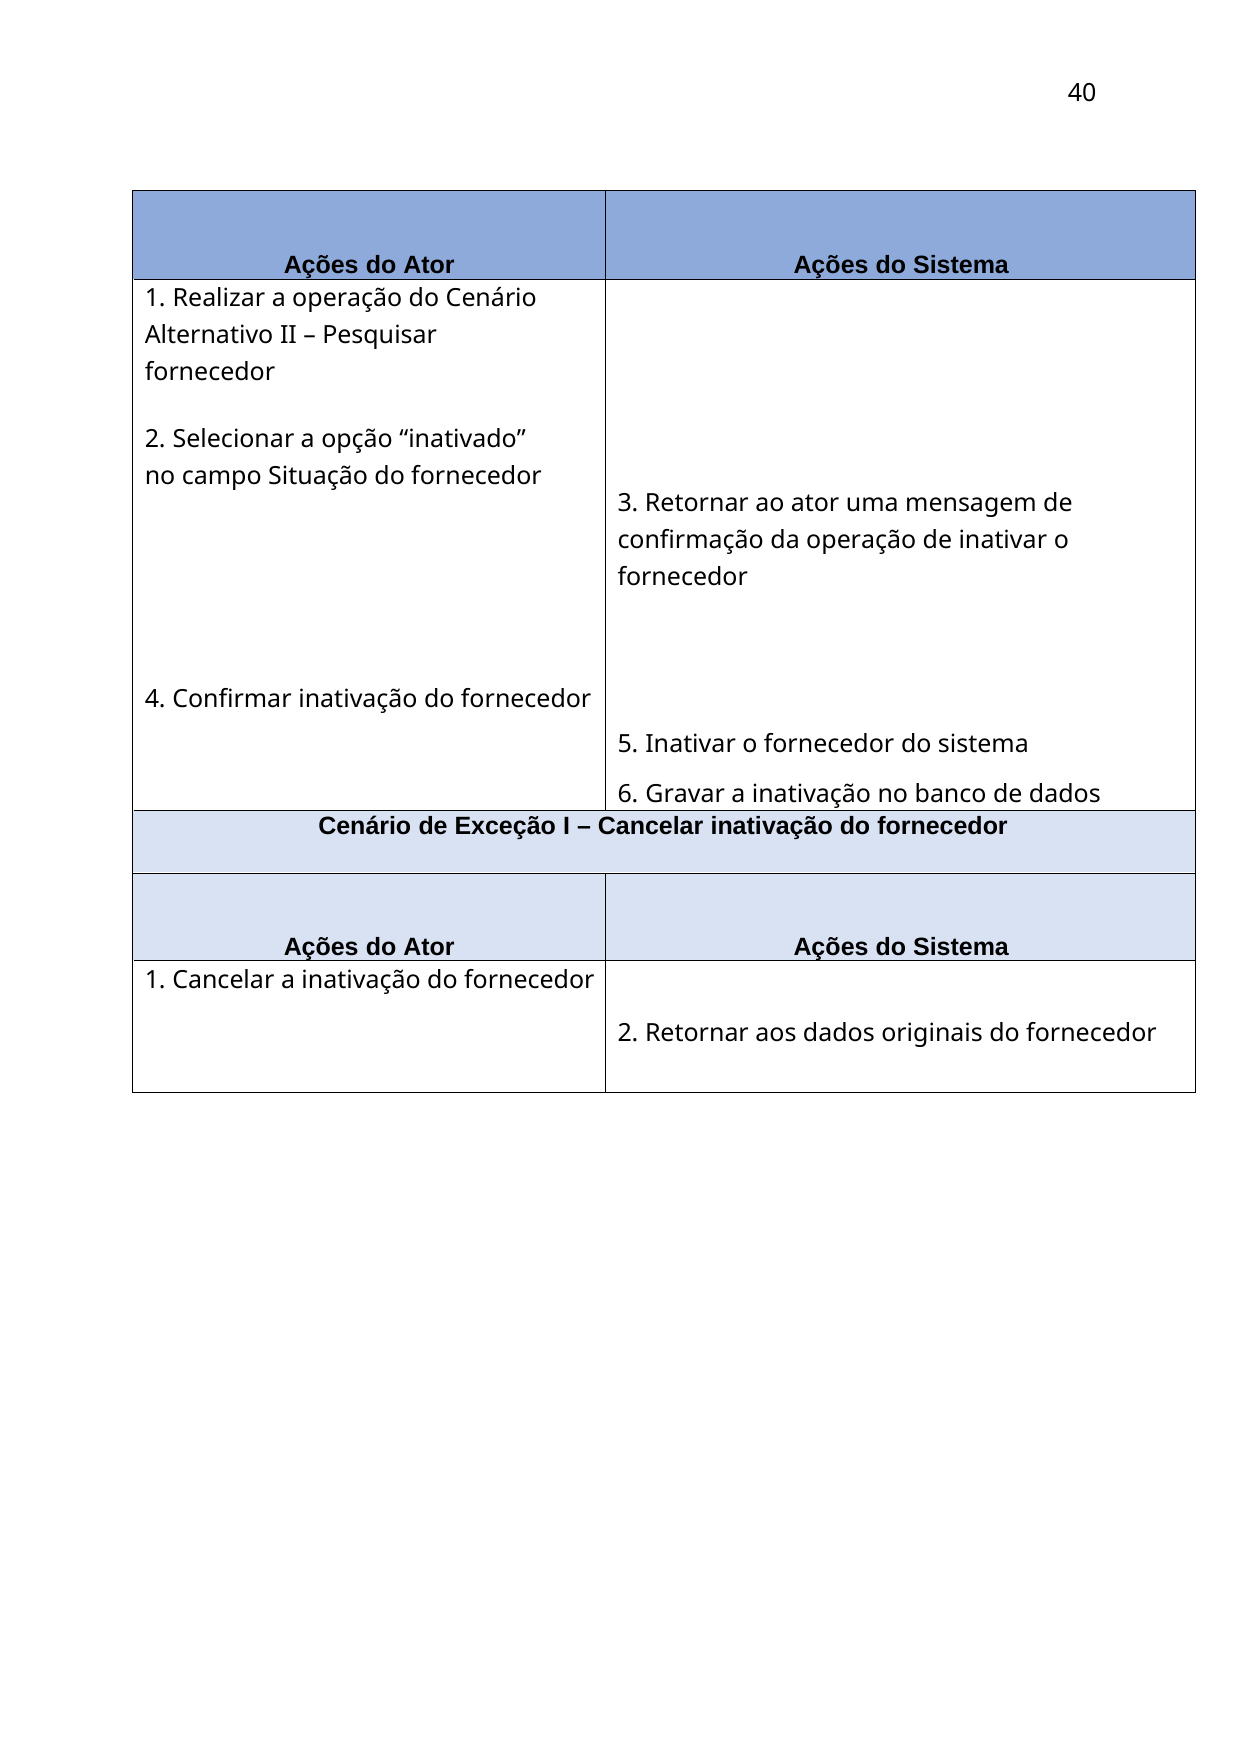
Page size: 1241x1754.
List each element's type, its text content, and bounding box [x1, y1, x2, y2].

table_cell 2. Retornar aos dados originais do fornecedor [606, 961, 1195, 1092]
table_cell Ações do Ator [133, 874, 605, 960]
table_header Ações do Sistema [606, 191, 1195, 279]
table_cell 3. Retornar ao ator uma mensagem de confirmação da operação de inativar o fornecedor Inativar o fornecedor do sistema Gravar a inativação no banco de dados [606, 280, 1195, 810]
table_cell Realizar a operação do Cenário Alternativo II – Pesquisar fornecedor Selecionar a opção “inativado” no campo Situação do fornecedor 4. Confirmar inativação do fornecedor [133, 280, 605, 810]
table_header Ações do Ator [133, 191, 605, 279]
table_cell Ações do Sistema [606, 874, 1195, 960]
table_cell 1. Cancelar a inativação do fornecedor [133, 961, 605, 1092]
table_cell Cenário de Exceção I – Cancelar inativação do fornecedor [133, 811, 1195, 872]
